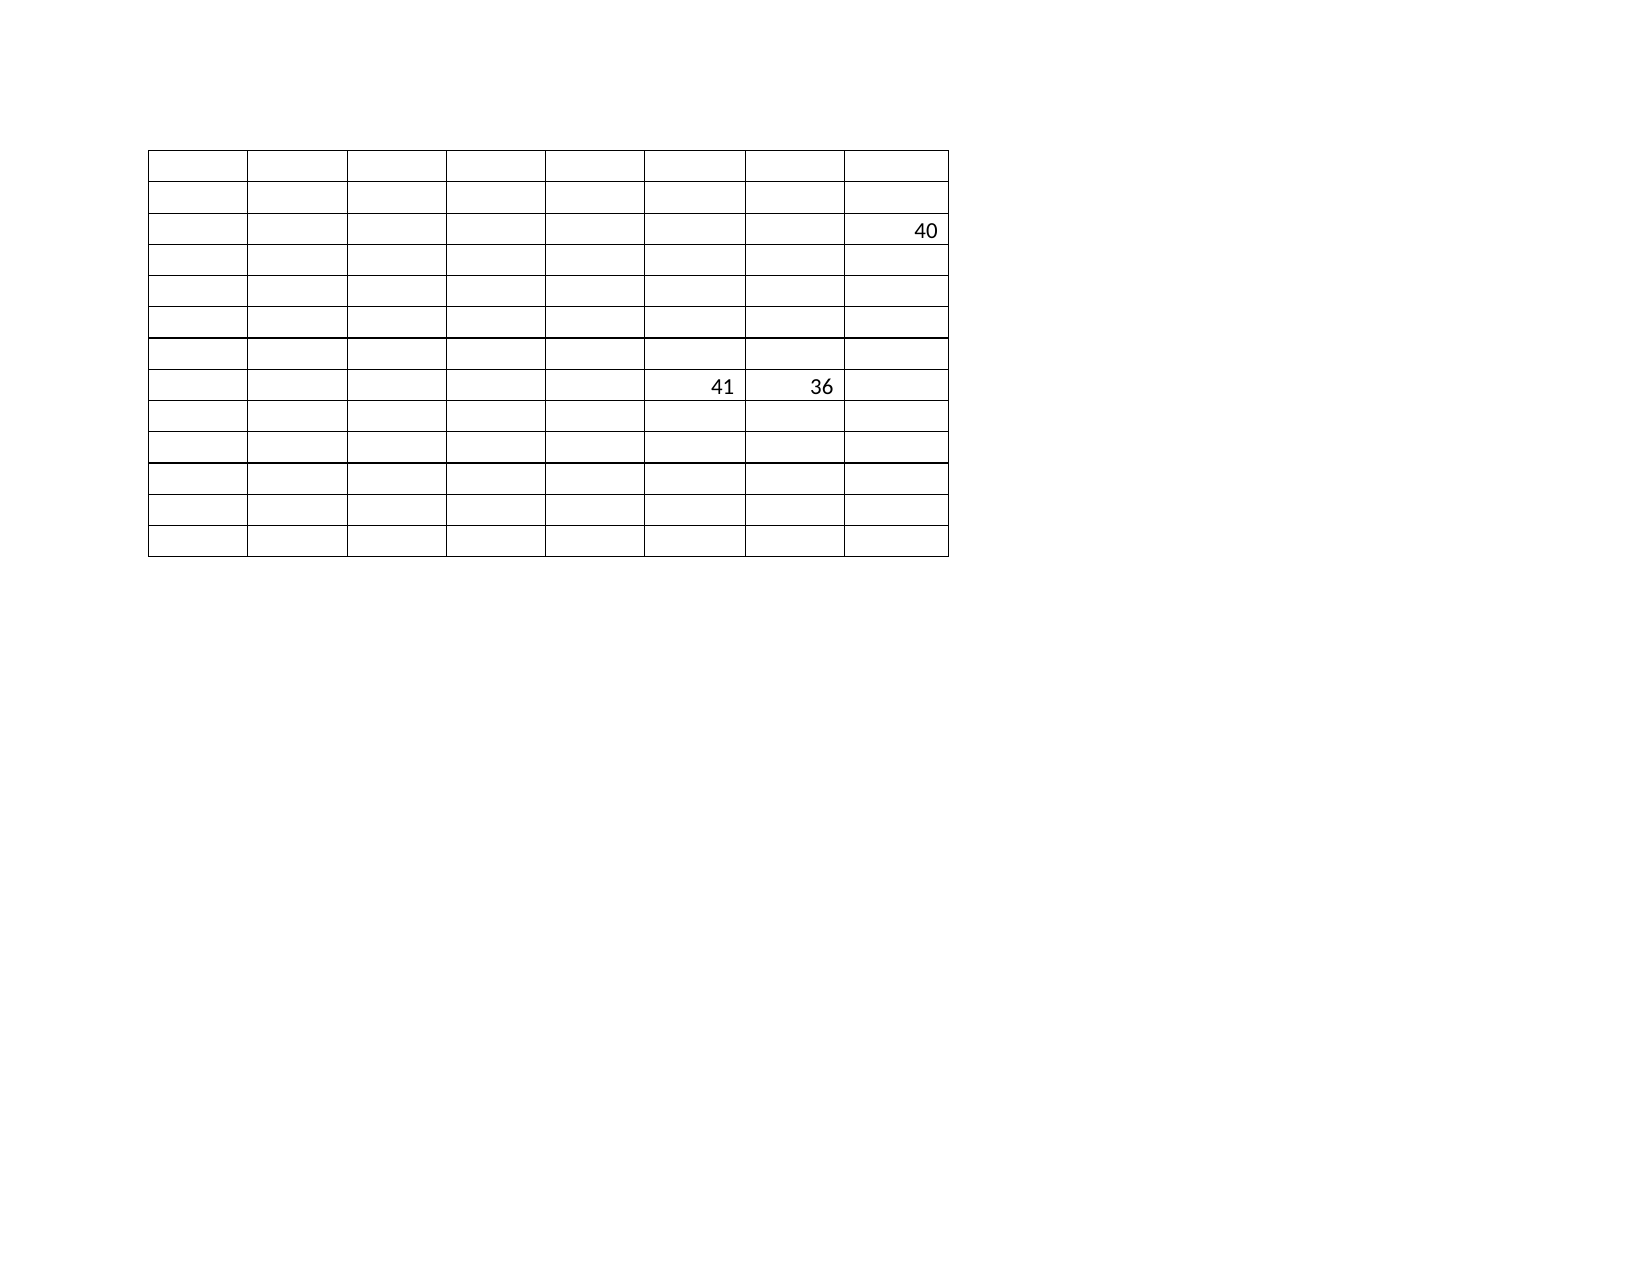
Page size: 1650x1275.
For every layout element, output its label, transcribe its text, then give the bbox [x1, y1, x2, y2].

table_cell [248, 339, 347, 369]
table_cell [248, 245, 347, 275]
table_cell [447, 151, 545, 181]
table_cell [149, 182, 247, 212]
table_cell [348, 339, 446, 369]
table_cell [149, 401, 247, 431]
table_cell [149, 464, 247, 494]
table_cell [546, 307, 644, 337]
table_cell [447, 526, 545, 556]
table_cell [546, 339, 644, 369]
table_cell [447, 307, 545, 337]
table_cell [546, 464, 644, 494]
table_cell [845, 495, 948, 525]
table_cell [746, 307, 844, 337]
table_cell [248, 526, 347, 556]
table_cell [447, 182, 545, 212]
table_cell [746, 182, 844, 212]
table_cell [348, 526, 446, 556]
table_cell [645, 214, 745, 244]
table_cell [149, 339, 247, 369]
table_cell [447, 370, 545, 400]
table_cell [546, 526, 644, 556]
table_cell [248, 276, 347, 306]
table_cell [746, 495, 844, 525]
table_cell [248, 432, 347, 462]
table_cell [845, 245, 948, 275]
table_cell [348, 276, 446, 306]
table_cell [348, 432, 446, 462]
table_cell [348, 245, 446, 275]
table_cell [348, 464, 446, 494]
table_cell [248, 214, 347, 244]
table_cell [746, 276, 844, 306]
table_cell [746, 339, 844, 369]
table_cell [546, 276, 644, 306]
table_cell [149, 151, 247, 181]
table_cell [645, 151, 745, 181]
table_cell [845, 464, 948, 494]
table_cell [645, 339, 745, 369]
table_cell [149, 214, 247, 244]
table_cell [447, 245, 545, 275]
table_cell [149, 432, 247, 462]
table_cell [746, 245, 844, 275]
table_cell [248, 307, 347, 337]
table_cell [248, 182, 347, 212]
table_cell [546, 370, 644, 400]
table_cell [746, 214, 844, 244]
table_cell [746, 464, 844, 494]
table_cell [447, 464, 545, 494]
table_cell [845, 339, 948, 369]
table_cell [248, 495, 347, 525]
table_cell [348, 214, 446, 244]
table_cell [645, 432, 745, 462]
table_cell [645, 307, 745, 337]
table_cell [149, 276, 247, 306]
table_cell [746, 432, 844, 462]
table_cell [845, 276, 948, 306]
table_cell [845, 401, 948, 431]
table_cell [546, 214, 644, 244]
table_cell 36 [746, 370, 844, 400]
table_cell [149, 495, 247, 525]
table_cell [645, 276, 745, 306]
table_cell [447, 276, 545, 306]
table_cell [546, 432, 644, 462]
table_cell [149, 245, 247, 275]
table_cell [645, 526, 745, 556]
table_cell [447, 214, 545, 244]
table_cell [546, 245, 644, 275]
table_cell [546, 151, 644, 181]
table_cell [348, 182, 446, 212]
table_cell [447, 401, 545, 431]
table_cell [248, 464, 347, 494]
table_cell [746, 151, 844, 181]
table_cell [447, 432, 545, 462]
table_cell [645, 401, 745, 431]
table_cell [447, 339, 545, 369]
table_cell [645, 464, 745, 494]
table_cell [348, 151, 446, 181]
table_cell [248, 151, 347, 181]
table_cell [845, 307, 948, 337]
table_cell [149, 526, 247, 556]
table_cell [845, 432, 948, 462]
table_cell [348, 307, 446, 337]
table_cell [845, 151, 948, 181]
table_cell [447, 495, 545, 525]
table_cell [845, 526, 948, 556]
table_cell [645, 182, 745, 212]
table_cell [546, 401, 644, 431]
table_cell 40 [845, 214, 948, 244]
table_cell [645, 495, 745, 525]
table_cell 41 [645, 370, 745, 400]
table_cell [149, 370, 247, 400]
table_cell [248, 401, 347, 431]
table_cell [546, 182, 644, 212]
table_cell [645, 245, 745, 275]
table_cell [746, 401, 844, 431]
table_cell [845, 370, 948, 400]
table_cell [746, 526, 844, 556]
table_cell [348, 370, 446, 400]
table_cell [546, 495, 644, 525]
table_cell [149, 307, 247, 337]
table_cell [348, 401, 446, 431]
table_cell [348, 495, 446, 525]
table_cell [248, 370, 347, 400]
table_cell [845, 182, 948, 212]
